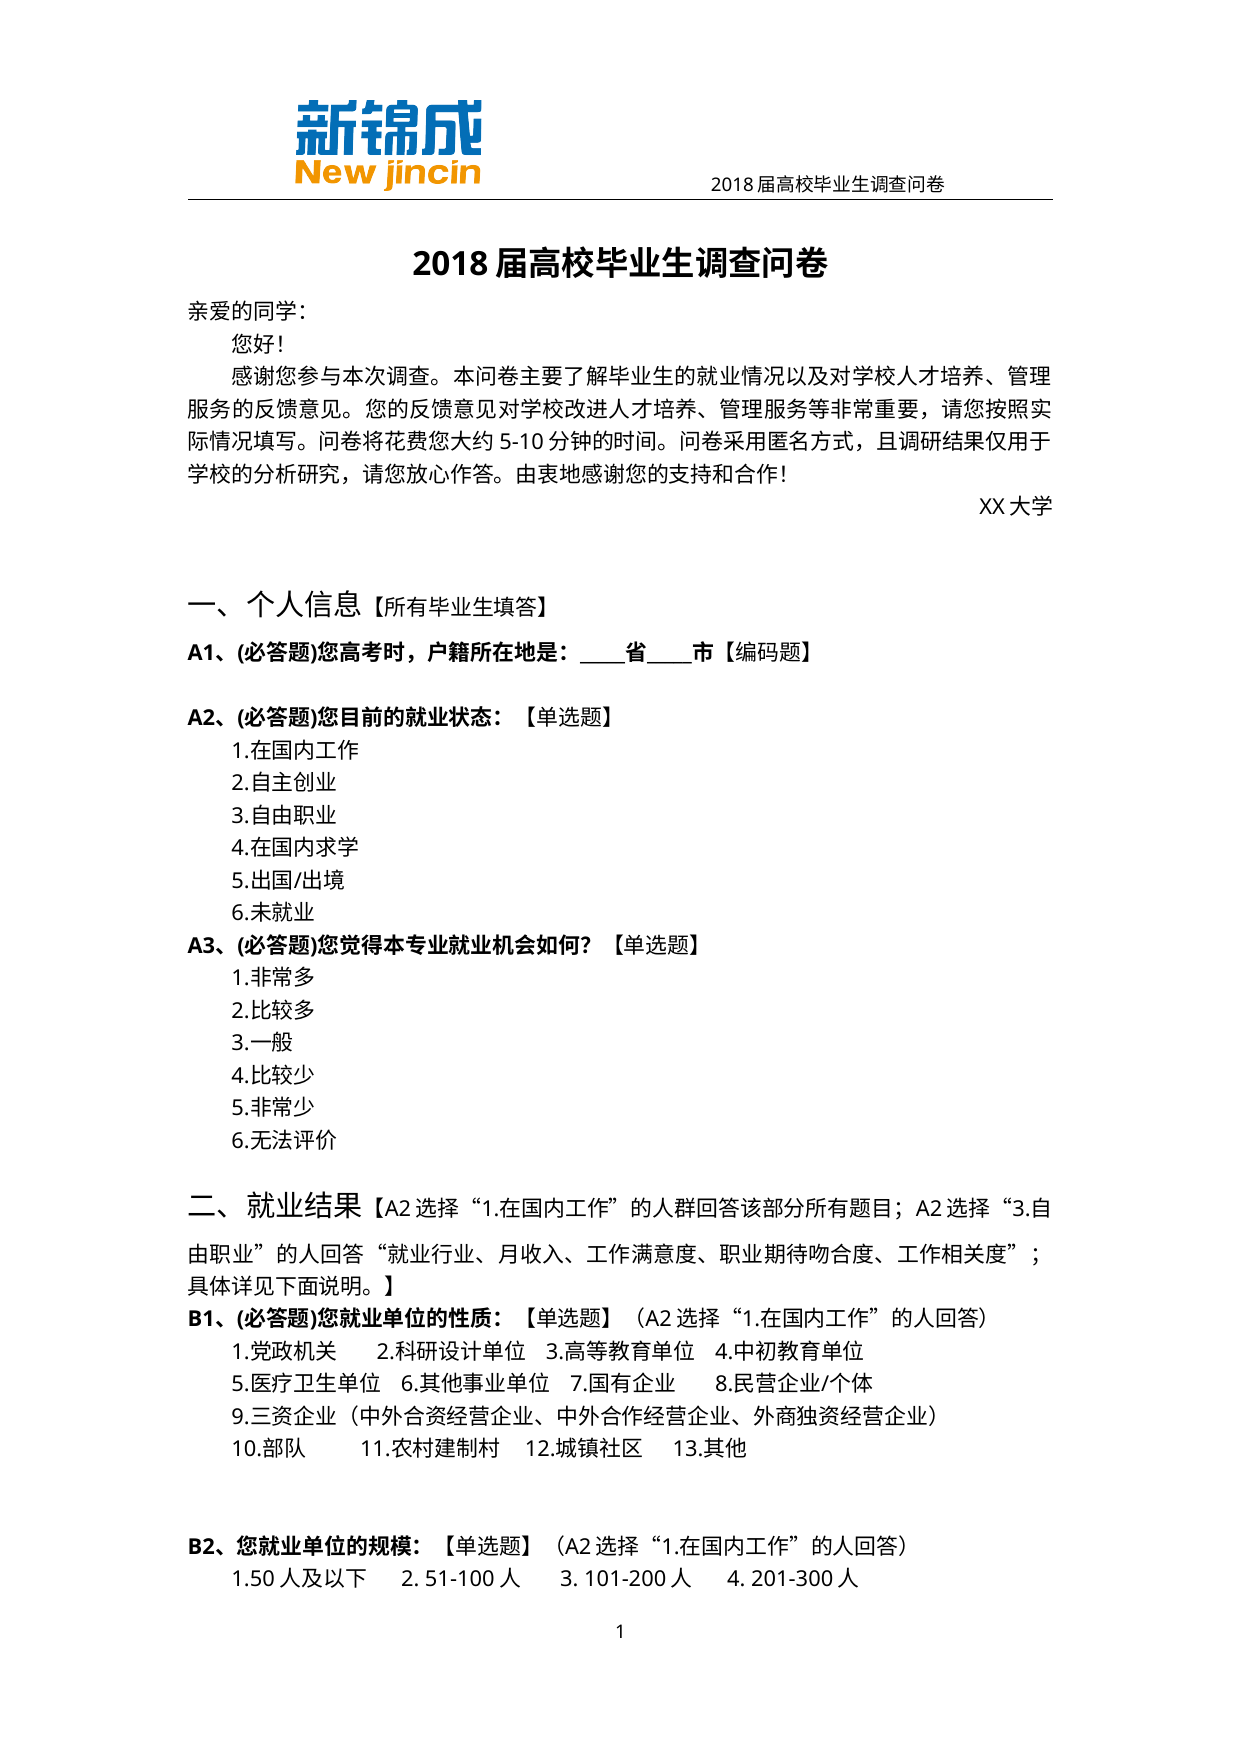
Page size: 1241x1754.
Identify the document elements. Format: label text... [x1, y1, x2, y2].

text 您好！ [187, 326, 1053, 359]
text A3、(必答题)您觉得本专业就业机会如何？【单选题】 [187, 927, 1053, 960]
text 3.自由职业 [187, 797, 1053, 830]
text XX大学 [187, 489, 1053, 521]
text B1、(必答题)您就业单位的性质：【单选题】（A2选择“1.在国内工作”的人回答） [187, 1301, 1053, 1334]
text 2.比较多 [187, 992, 1053, 1025]
text 2.自主创业 [187, 765, 1053, 797]
text 1.党政机关 2.科研设计单位 3.高等教育单位 4.中初教育单位 [187, 1334, 1053, 1366]
text 9.三资企业（中外合资经营企业、中外合作经营企业、外商独资经营企业） [187, 1399, 1053, 1431]
text 3.一般 [187, 1025, 1053, 1057]
text 5.出国/出境 [187, 862, 1053, 895]
text 10.部队 11.农村建制村 12.城镇社区 13.其他 [187, 1431, 1053, 1464]
text B2、您就业单位的规模：【单选题】（A2选择“1.在国内工作”的人回答） [187, 1529, 1053, 1561]
text 1.在国内工作 [187, 732, 1053, 765]
text 4.在国内求学 [187, 830, 1053, 862]
text 1.50人及以下 2. 51-100人 3. 101-200人 4. 201-300人 [187, 1561, 1053, 1594]
text 5.非常少 [187, 1090, 1053, 1122]
text 一、个人信息【所有毕业生填答】 [187, 570, 1053, 635]
text 1.非常多 [187, 960, 1053, 992]
text 6.未就业 [187, 895, 1053, 927]
text 2018届高校毕业生调查问卷 [187, 229, 1053, 294]
text 二、就业结果【A2选择“1.在国内工作”的人群回答该部分所有题目；A2选择“3.自由职业”的人回答“就业行业、月收入、工作满意度、职业期待吻合度、工作相关度”；具体详见下面说明。】 [187, 1171, 1053, 1301]
text A2、(必答题)您目前的就业状态：【单选题】 [187, 700, 1053, 732]
text 4.比较少 [187, 1057, 1053, 1090]
text 5.医疗卫生单位 6.其他事业单位 7.国有企业 8.民营企业/个体 [187, 1366, 1053, 1399]
text 感谢您参与本次调查。本问卷主要了解毕业生的就业情况以及对学校人才培养、管理服务的反馈意见。您的反馈意见对学校改进人才培养、管理服务等非常重要，请您按照实际情况填写。问卷将花费您大约5-10分钟的时间。问卷采用匿名方式，且调研结果仅用于学校的分析研究，请您放心作答。由衷地感谢您的支持和合作！ [187, 359, 1053, 489]
text A1、(必答题)您高考时，户籍所在地是：_____省_____市【编码题】 [187, 635, 1053, 667]
text 6.无法评价 [187, 1122, 1053, 1155]
picture [295, 100, 482, 191]
text 亲爱的同学： [187, 294, 1053, 326]
